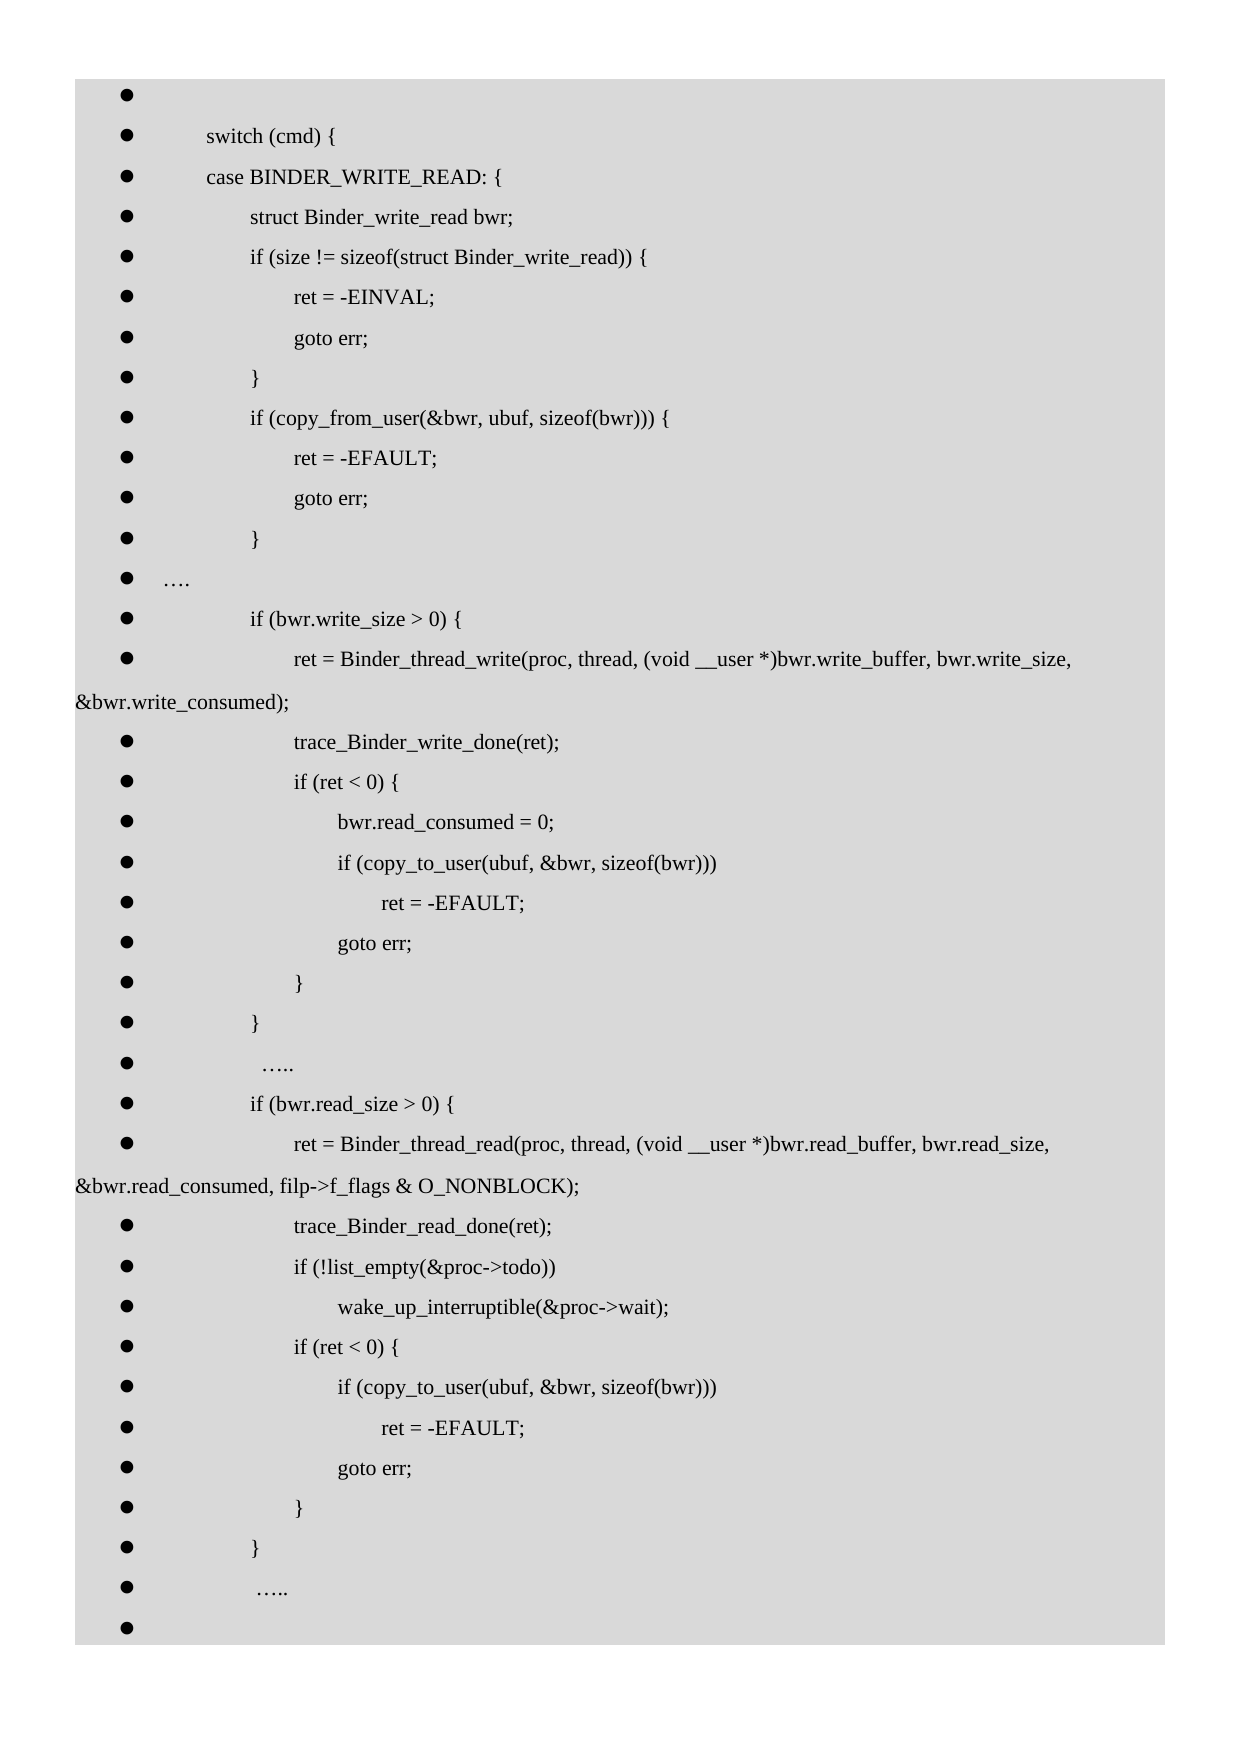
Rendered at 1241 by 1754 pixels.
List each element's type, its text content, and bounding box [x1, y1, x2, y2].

text if (copy_from_user(&bwr, ubuf, sizeof(bwr))) { [75, 401, 1165, 434]
text ret = -EFAULT; [75, 441, 1165, 475]
text if (ret < 0) { [75, 765, 1165, 799]
text if (ret < 0) { [75, 1330, 1165, 1364]
text } [75, 1531, 1165, 1565]
text wake_up_interruptible(&proc->wait); [75, 1289, 1165, 1323]
text ret = Binder_thread_read(proc, thread, (void __user *)bwr.read_buffer, bwr.read_size, &bwr.read_consumed, filp->f_flags & O_NONBLOCK); [75, 1127, 1165, 1203]
text ret = -EFAULT; [75, 1410, 1165, 1444]
text goto err; [75, 481, 1165, 515]
text goto err; [75, 926, 1165, 959]
text } [75, 1491, 1165, 1524]
text if (copy_to_user(ubuf, &bwr, sizeof(bwr))) [75, 845, 1165, 879]
text switch (cmd) { [75, 119, 1165, 153]
text ret = -EFAULT; [75, 885, 1165, 919]
text if (bwr.write_size > 0) { [75, 602, 1165, 636]
text ret = Binder_thread_write(proc, thread, (void __user *)bwr.write_buffer, bwr.write_size, &bwr.write_consumed); [75, 642, 1165, 718]
text ….. [75, 1046, 1165, 1080]
text …. [75, 561, 1165, 595]
text if (size != sizeof(struct Binder_write_read)) { [75, 240, 1165, 274]
text } [75, 360, 1165, 394]
text trace_Binder_write_done(ret); [75, 724, 1165, 758]
text goto err; [75, 320, 1165, 354]
text bwr.read_consumed = 0; [75, 805, 1165, 839]
text if (bwr.read_size > 0) { [75, 1086, 1165, 1120]
text struct Binder_write_read bwr; [75, 199, 1165, 233]
text goto err; [75, 1450, 1165, 1484]
text ret = -EINVAL; [75, 280, 1165, 314]
text } [75, 966, 1165, 1000]
text } [75, 1006, 1165, 1040]
text case BINDER_WRITE_READ: { [75, 159, 1165, 193]
text if (copy_to_user(ubuf, &bwr, sizeof(bwr))) [75, 1370, 1165, 1404]
text trace_Binder_read_done(ret); [75, 1209, 1165, 1243]
text if (!list_empty(&proc->todo)) [75, 1249, 1165, 1283]
text ….. [75, 1571, 1165, 1605]
text } [75, 521, 1165, 555]
